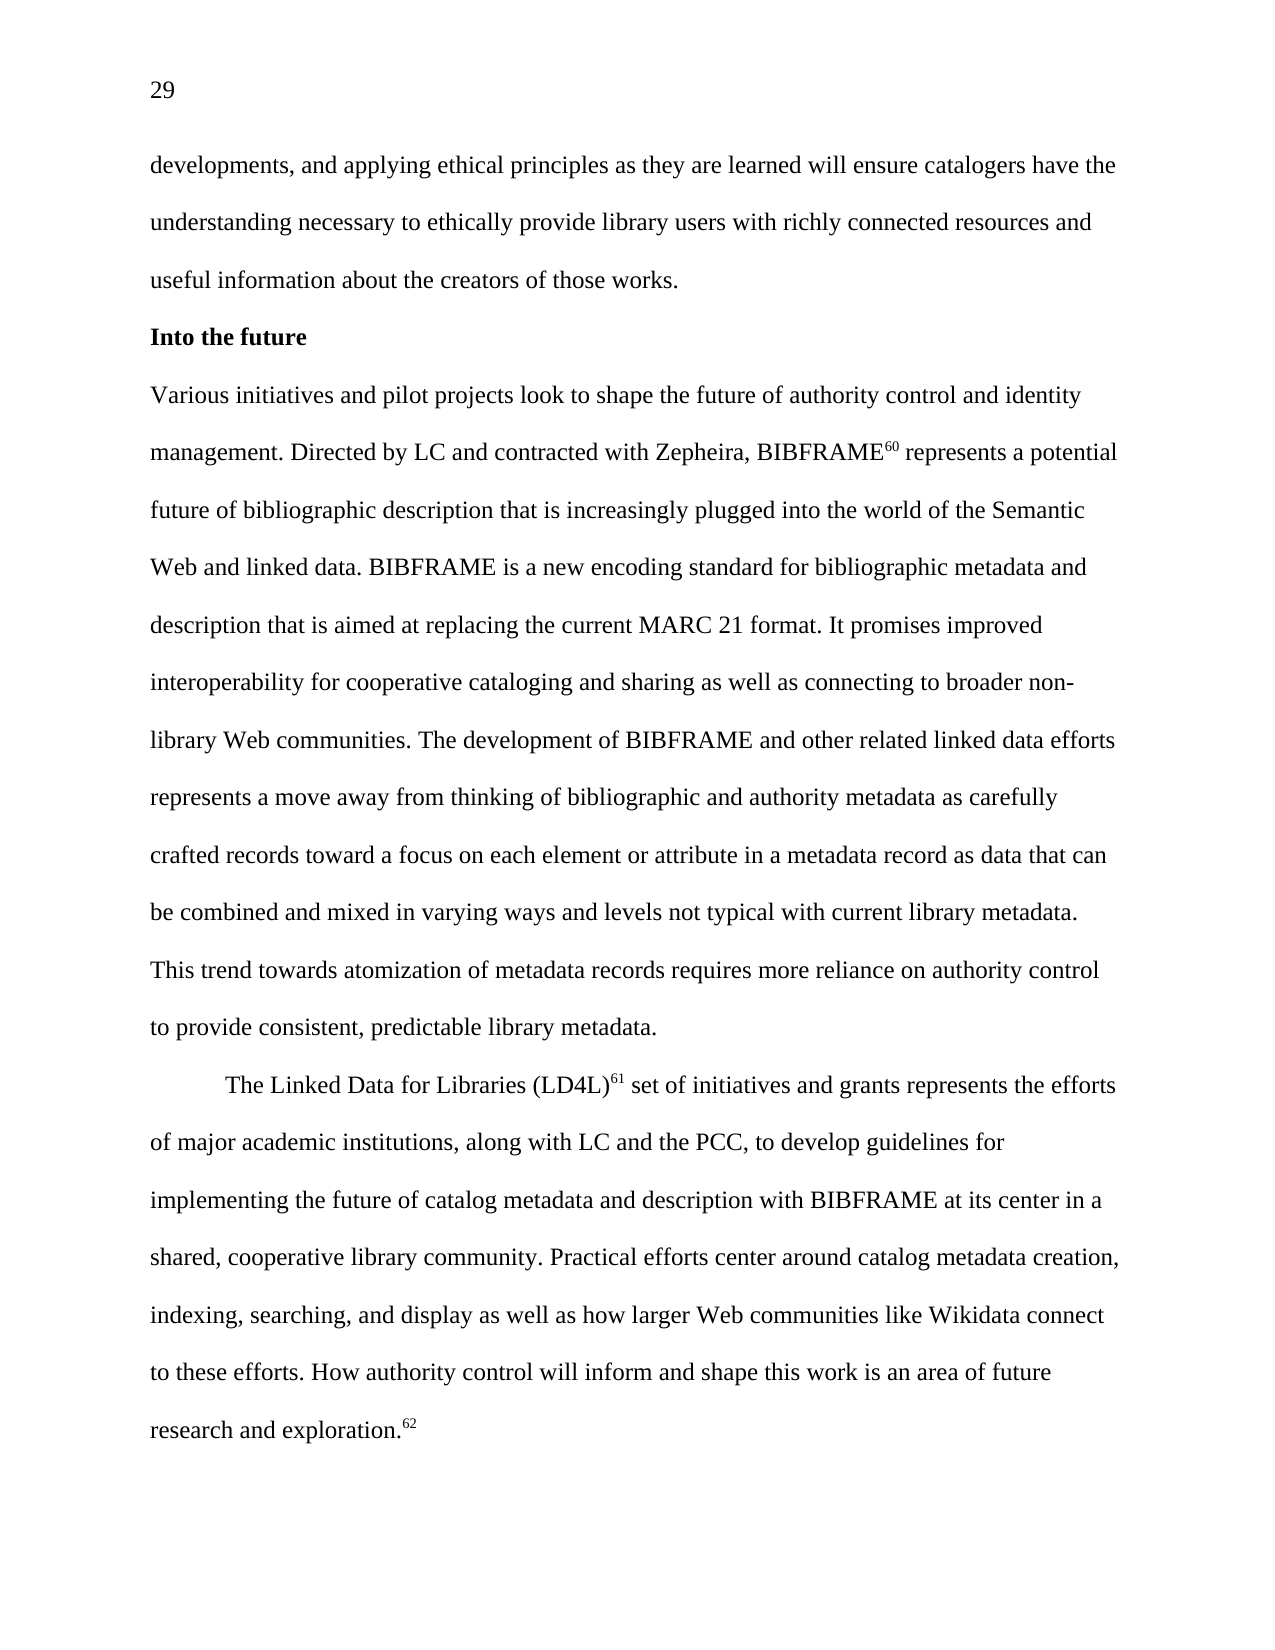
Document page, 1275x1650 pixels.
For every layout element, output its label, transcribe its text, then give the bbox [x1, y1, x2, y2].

text Various initiatives and pilot projects look to shape the future of authority control and identity management. Directed by LC and contracted with Zepheira, BIBFRAME represents a potential future of bibliographic description that is increasingly plugged into the world of the Semantic Web and linked data. BIBFRAME is a new encoding standard for bibliographic metadata and description that is aimed at replacing the current MARC 21 format. It promises improved interoperability for cooperative cataloging and sharing as well as connecting to broader non-library Web communities. The development of BIBFRAME and other related linked data efforts represents a move away from thinking of bibliographic and authority metadata as carefully crafted records toward a focus on each element or attribute in a metadata record as data that can be combined and mixed in varying ways and levels not typical with current library metadata. This trend towards atomization of metadata records requires more reliance on authority control to provide consistent, predictable library metadata. [150, 380, 1125, 1041]
text The Linked Data for Libraries (LD4L) set of initiatives and grants represents the efforts of major academic institutions, along with LC and the PCC, to develop guidelines for implementing the future of catalog metadata and description with BIBFRAME at its center in a shared, cooperative library community. Practical efforts center around catalog metadata creation, indexing, searching, and display as well as how larger Web communities like Wikidata connect to these efforts. How authority control will inform and shape this work is an area of future research and exploration. [150, 1070, 1125, 1444]
text Into the future [150, 322, 1125, 351]
